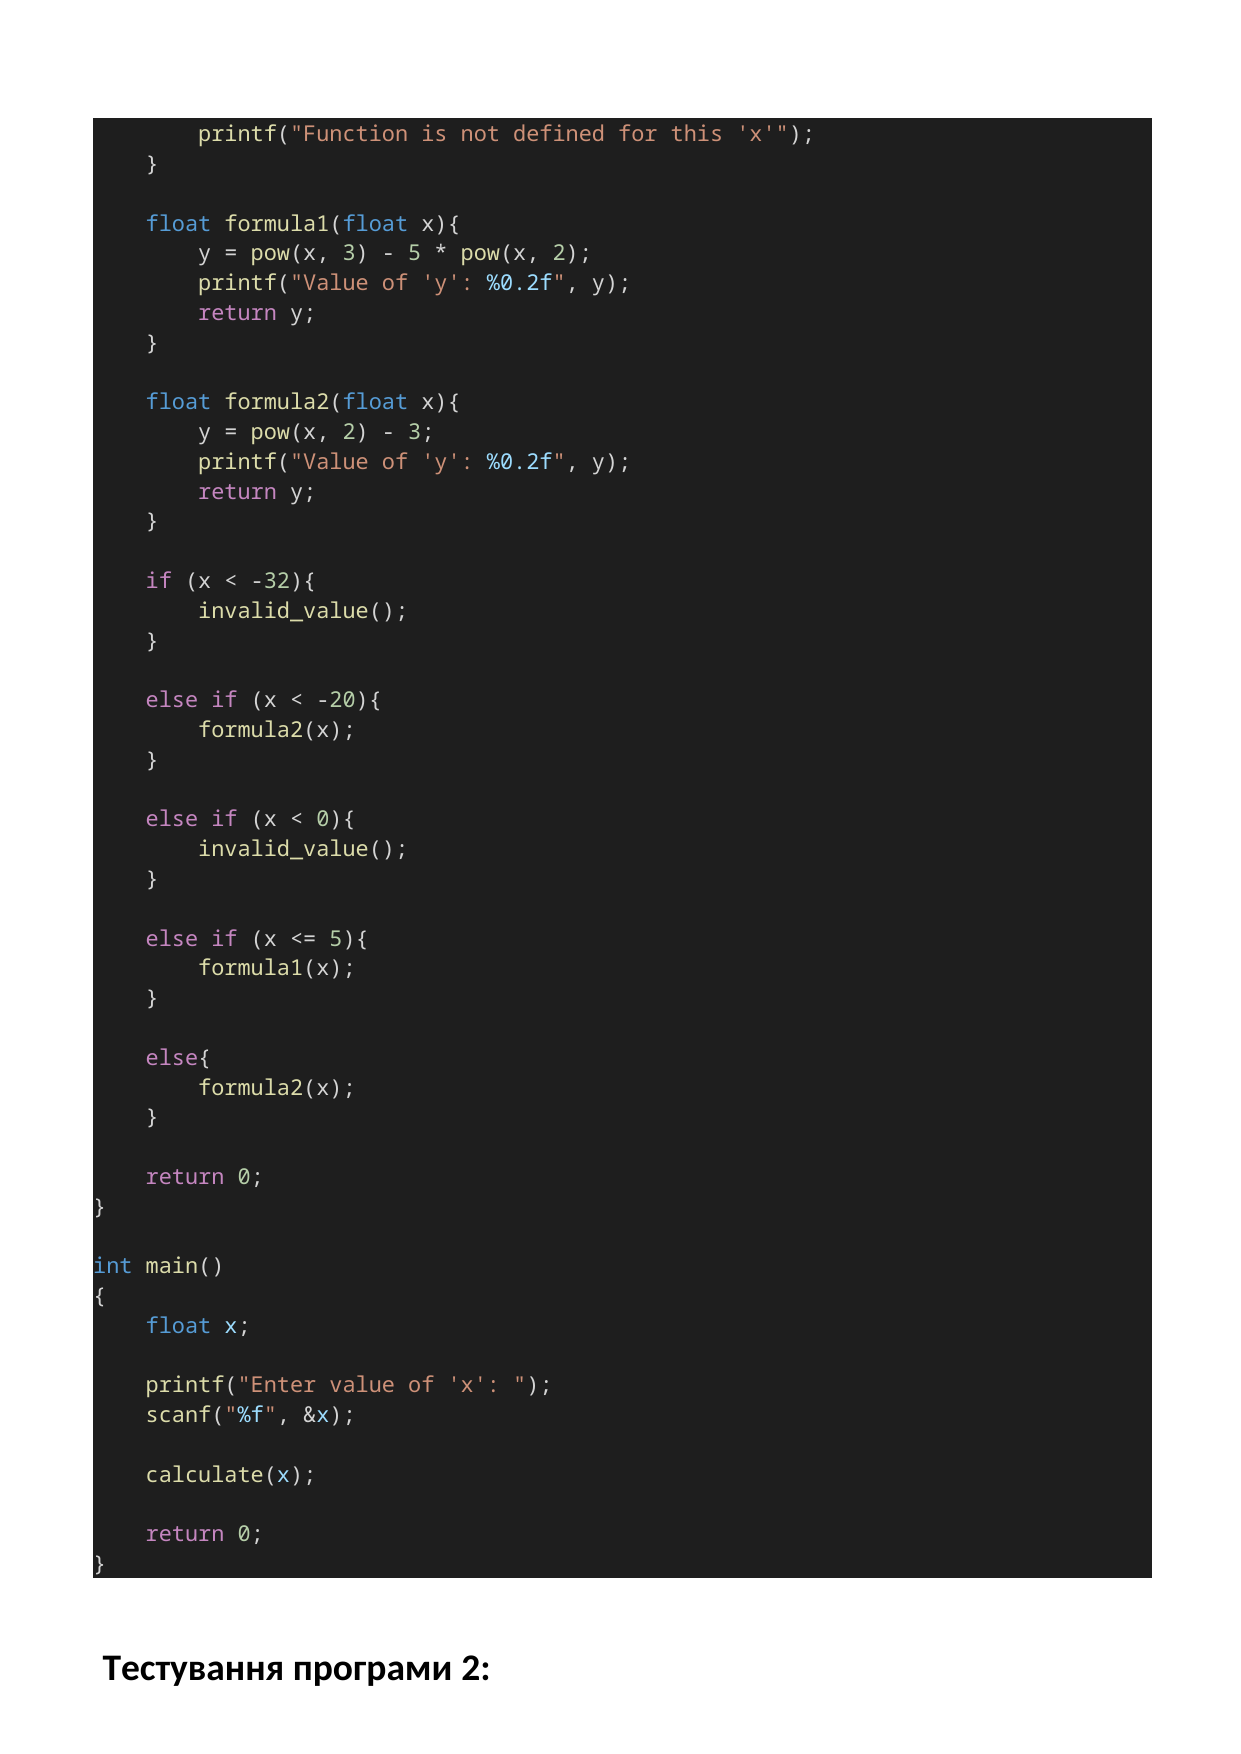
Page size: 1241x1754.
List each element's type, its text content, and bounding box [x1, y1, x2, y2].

text float x; [93, 1310, 1152, 1339]
text printf("Enter value of 'x': "); [93, 1369, 1152, 1399]
text return y; [93, 476, 1152, 505]
text formula1(x); [93, 952, 1152, 982]
text else if (x < -20){ [93, 684, 1152, 714]
text calculate(x); [93, 1459, 1152, 1488]
text { [93, 1280, 1152, 1310]
text float formula1(float x){ [93, 207, 1152, 237]
text } [93, 1101, 1152, 1131]
text } [93, 148, 1152, 178]
text if (x < -32){ [93, 565, 1152, 595]
text else if (x < 0){ [93, 803, 1152, 833]
text formula2(x); [93, 714, 1152, 744]
text invalid_value(); [93, 595, 1152, 624]
text } [93, 327, 1152, 356]
text Тестування програми 2: [102, 1644, 1152, 1690]
text } [93, 982, 1152, 1012]
text } [93, 863, 1152, 893]
text } [93, 624, 1152, 654]
text y = pow(x, 2) - 3; [93, 416, 1152, 446]
text printf("Value of 'y': %0.2f", y); [93, 267, 1152, 297]
text printf("Value of 'y': %0.2f", y); [93, 446, 1152, 476]
text } [93, 1548, 1152, 1578]
text scanf("%f", &x); [93, 1399, 1152, 1429]
text } [93, 1191, 1152, 1220]
text return y; [93, 297, 1152, 327]
text else{ [93, 1042, 1152, 1071]
text int main() [93, 1250, 1152, 1280]
text return 0; [93, 1161, 1152, 1191]
text } [93, 505, 1152, 535]
text float formula2(float x){ [93, 386, 1152, 416]
text return 0; [93, 1518, 1152, 1548]
text printf("Function is not defined for this 'x'"); [93, 118, 1152, 148]
text invalid_value(); [93, 833, 1152, 863]
text formula2(x); [93, 1071, 1152, 1101]
text } [93, 744, 1152, 773]
text else if (x <= 5){ [93, 922, 1152, 952]
text y = pow(x, 3) - 5 * pow(x, 2); [93, 237, 1152, 267]
